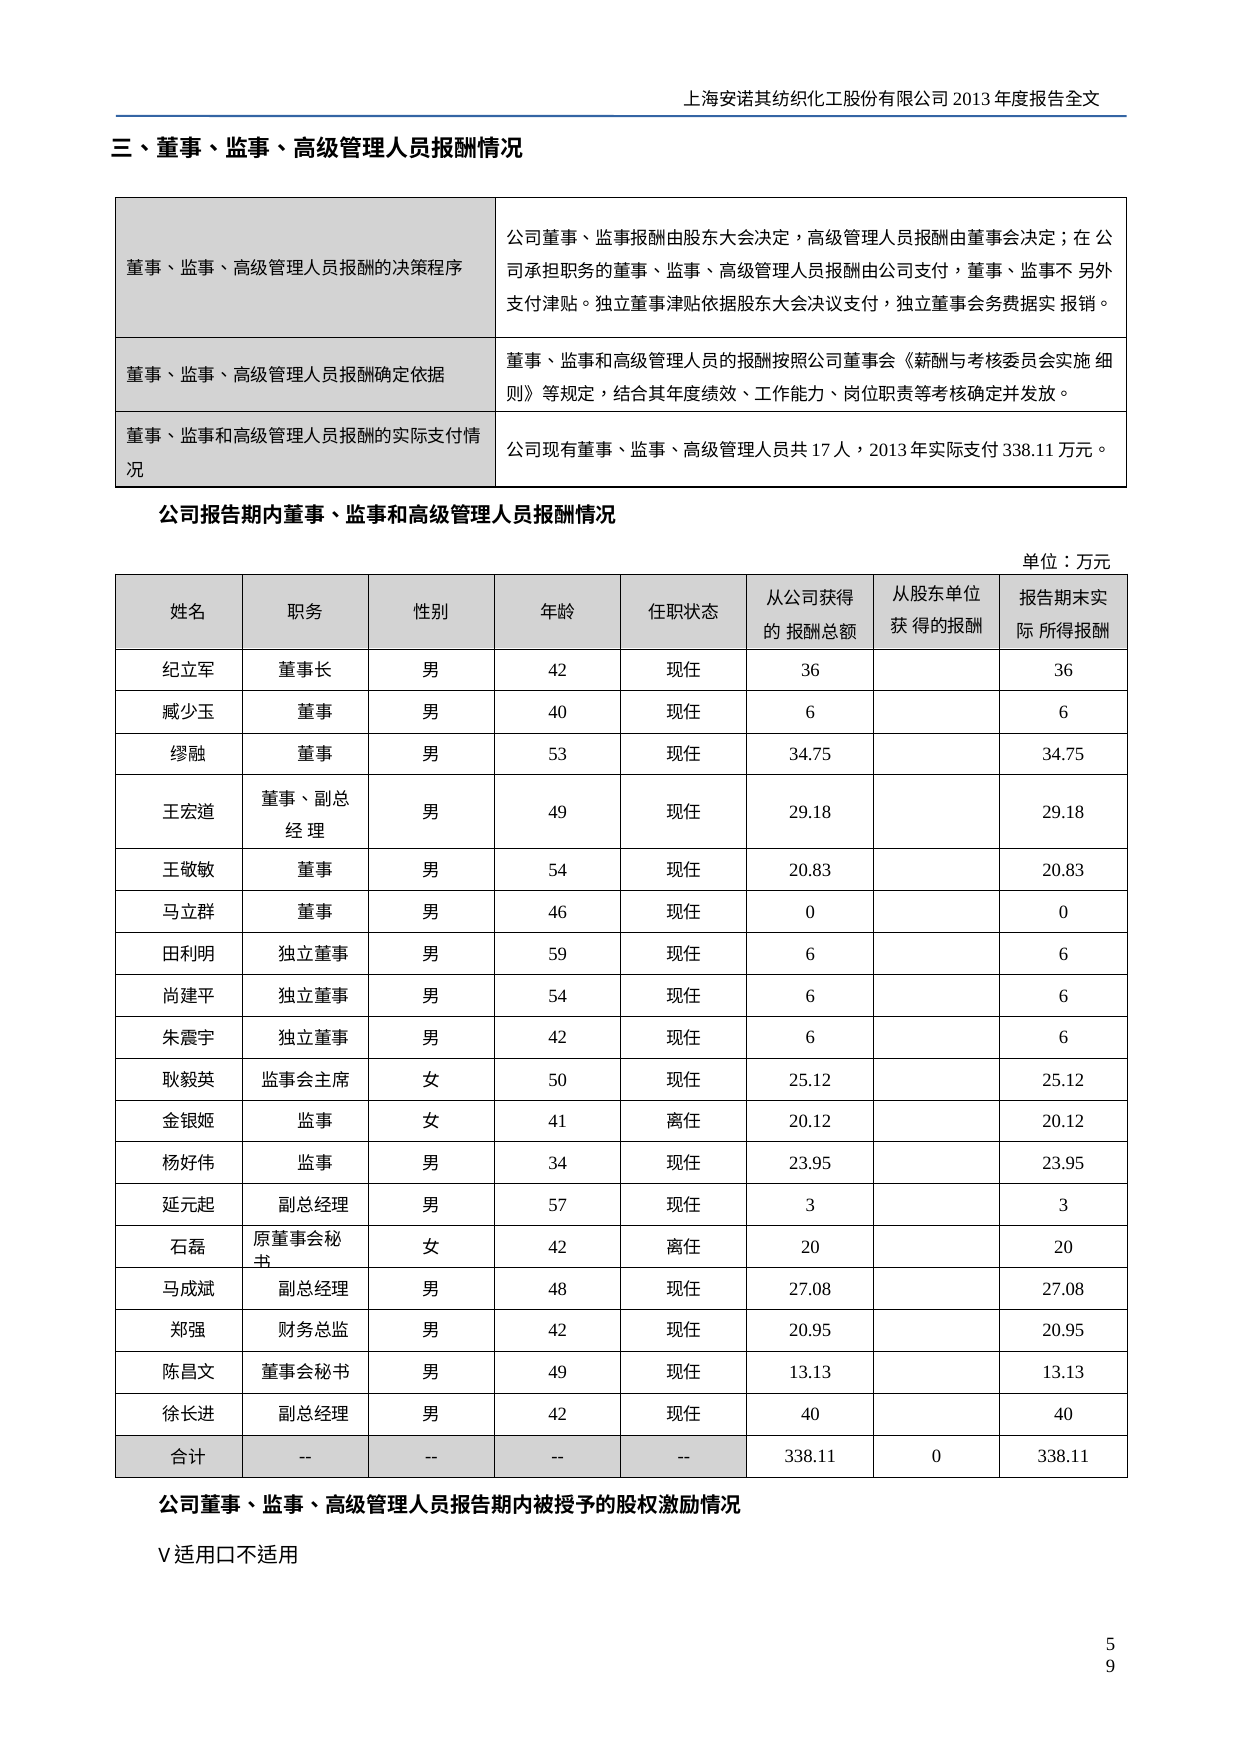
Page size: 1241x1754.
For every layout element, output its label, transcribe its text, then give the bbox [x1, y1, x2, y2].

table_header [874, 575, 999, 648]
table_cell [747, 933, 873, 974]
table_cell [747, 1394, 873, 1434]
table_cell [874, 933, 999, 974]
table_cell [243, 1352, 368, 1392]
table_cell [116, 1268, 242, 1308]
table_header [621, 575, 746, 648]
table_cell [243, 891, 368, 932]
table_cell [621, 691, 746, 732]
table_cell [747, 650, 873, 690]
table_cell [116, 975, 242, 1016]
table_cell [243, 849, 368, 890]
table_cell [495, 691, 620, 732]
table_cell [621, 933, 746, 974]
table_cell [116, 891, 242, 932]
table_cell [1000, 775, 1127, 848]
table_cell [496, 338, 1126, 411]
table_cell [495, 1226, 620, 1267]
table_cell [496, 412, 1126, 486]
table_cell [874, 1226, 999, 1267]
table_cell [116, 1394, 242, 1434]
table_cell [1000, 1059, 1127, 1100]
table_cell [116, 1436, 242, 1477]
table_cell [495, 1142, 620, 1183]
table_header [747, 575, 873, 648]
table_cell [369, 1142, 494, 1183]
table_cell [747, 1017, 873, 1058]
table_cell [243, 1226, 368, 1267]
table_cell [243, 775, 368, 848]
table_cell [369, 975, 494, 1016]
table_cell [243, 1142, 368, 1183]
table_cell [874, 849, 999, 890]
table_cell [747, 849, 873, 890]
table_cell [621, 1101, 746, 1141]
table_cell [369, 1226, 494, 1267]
text 公司报告期内董事、监事和高级管理人员报酬情况 [110, 500, 1132, 528]
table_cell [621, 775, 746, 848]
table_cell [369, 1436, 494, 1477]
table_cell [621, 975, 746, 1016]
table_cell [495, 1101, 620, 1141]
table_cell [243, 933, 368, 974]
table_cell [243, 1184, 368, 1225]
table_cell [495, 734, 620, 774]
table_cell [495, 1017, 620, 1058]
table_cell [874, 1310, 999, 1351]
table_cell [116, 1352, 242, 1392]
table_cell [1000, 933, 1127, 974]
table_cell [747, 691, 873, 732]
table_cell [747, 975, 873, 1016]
text 公司董事、监事、高级管理人员报告期内被授予的股权激励情况 [110, 1491, 1132, 1519]
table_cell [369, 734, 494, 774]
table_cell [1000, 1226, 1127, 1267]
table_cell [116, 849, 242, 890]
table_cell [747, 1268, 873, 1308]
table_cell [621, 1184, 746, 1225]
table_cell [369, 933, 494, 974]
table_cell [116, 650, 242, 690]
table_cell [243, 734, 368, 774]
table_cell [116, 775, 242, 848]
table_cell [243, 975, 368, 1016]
text 三、董事、监事、高级管理人员报酬情况 [110, 132, 1132, 164]
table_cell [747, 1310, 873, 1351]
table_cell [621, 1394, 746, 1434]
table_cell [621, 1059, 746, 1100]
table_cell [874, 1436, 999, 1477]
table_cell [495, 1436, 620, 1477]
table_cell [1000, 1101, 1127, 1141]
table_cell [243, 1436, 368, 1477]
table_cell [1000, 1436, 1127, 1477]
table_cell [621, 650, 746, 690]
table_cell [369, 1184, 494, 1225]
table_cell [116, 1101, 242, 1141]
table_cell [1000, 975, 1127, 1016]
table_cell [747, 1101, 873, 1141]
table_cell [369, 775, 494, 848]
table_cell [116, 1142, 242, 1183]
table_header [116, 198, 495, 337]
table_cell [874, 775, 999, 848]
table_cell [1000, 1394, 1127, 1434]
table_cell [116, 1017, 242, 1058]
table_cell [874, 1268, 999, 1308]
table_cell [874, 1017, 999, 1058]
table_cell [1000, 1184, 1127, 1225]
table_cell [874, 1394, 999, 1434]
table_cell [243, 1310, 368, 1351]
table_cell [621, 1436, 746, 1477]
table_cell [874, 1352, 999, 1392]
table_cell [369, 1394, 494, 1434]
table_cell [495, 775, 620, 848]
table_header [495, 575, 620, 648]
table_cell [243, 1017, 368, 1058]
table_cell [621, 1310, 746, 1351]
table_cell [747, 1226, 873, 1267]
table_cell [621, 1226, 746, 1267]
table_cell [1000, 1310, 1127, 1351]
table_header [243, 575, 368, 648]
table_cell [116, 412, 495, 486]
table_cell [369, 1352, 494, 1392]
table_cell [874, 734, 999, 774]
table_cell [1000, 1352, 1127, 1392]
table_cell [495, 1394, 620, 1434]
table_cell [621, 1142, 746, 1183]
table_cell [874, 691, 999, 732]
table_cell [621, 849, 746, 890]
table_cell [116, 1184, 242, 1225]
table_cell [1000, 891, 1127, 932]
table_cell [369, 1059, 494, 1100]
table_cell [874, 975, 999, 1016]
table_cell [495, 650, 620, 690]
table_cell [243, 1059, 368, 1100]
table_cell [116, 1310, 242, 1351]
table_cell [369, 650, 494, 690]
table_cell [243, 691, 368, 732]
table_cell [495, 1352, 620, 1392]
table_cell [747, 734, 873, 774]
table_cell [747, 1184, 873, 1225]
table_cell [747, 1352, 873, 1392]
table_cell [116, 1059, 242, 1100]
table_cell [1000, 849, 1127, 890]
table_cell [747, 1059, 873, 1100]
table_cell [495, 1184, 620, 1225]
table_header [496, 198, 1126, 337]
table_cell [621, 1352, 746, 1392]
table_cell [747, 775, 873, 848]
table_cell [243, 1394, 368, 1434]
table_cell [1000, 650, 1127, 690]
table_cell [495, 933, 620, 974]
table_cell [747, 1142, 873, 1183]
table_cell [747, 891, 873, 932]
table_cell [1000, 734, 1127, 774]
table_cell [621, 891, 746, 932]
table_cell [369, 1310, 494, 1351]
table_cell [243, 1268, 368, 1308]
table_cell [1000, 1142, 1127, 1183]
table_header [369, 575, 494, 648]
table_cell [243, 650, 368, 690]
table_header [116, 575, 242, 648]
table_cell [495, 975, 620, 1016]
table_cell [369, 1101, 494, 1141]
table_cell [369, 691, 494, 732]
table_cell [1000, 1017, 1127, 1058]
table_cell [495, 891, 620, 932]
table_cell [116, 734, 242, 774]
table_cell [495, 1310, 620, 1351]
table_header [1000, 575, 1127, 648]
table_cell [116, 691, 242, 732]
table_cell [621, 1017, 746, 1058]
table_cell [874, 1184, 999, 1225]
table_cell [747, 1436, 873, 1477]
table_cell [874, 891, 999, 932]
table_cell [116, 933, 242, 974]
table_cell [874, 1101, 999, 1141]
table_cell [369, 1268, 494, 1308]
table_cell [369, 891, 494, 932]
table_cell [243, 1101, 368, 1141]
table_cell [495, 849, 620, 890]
text V适用口不适用 [110, 1540, 1132, 1568]
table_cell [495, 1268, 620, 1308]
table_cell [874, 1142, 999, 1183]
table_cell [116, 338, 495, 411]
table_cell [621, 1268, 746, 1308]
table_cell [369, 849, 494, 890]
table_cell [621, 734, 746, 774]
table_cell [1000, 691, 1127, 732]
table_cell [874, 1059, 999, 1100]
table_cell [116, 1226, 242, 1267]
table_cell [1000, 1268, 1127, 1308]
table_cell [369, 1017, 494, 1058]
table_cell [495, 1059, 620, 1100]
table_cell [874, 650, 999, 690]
text 单位：万元 [1023, 549, 1132, 573]
